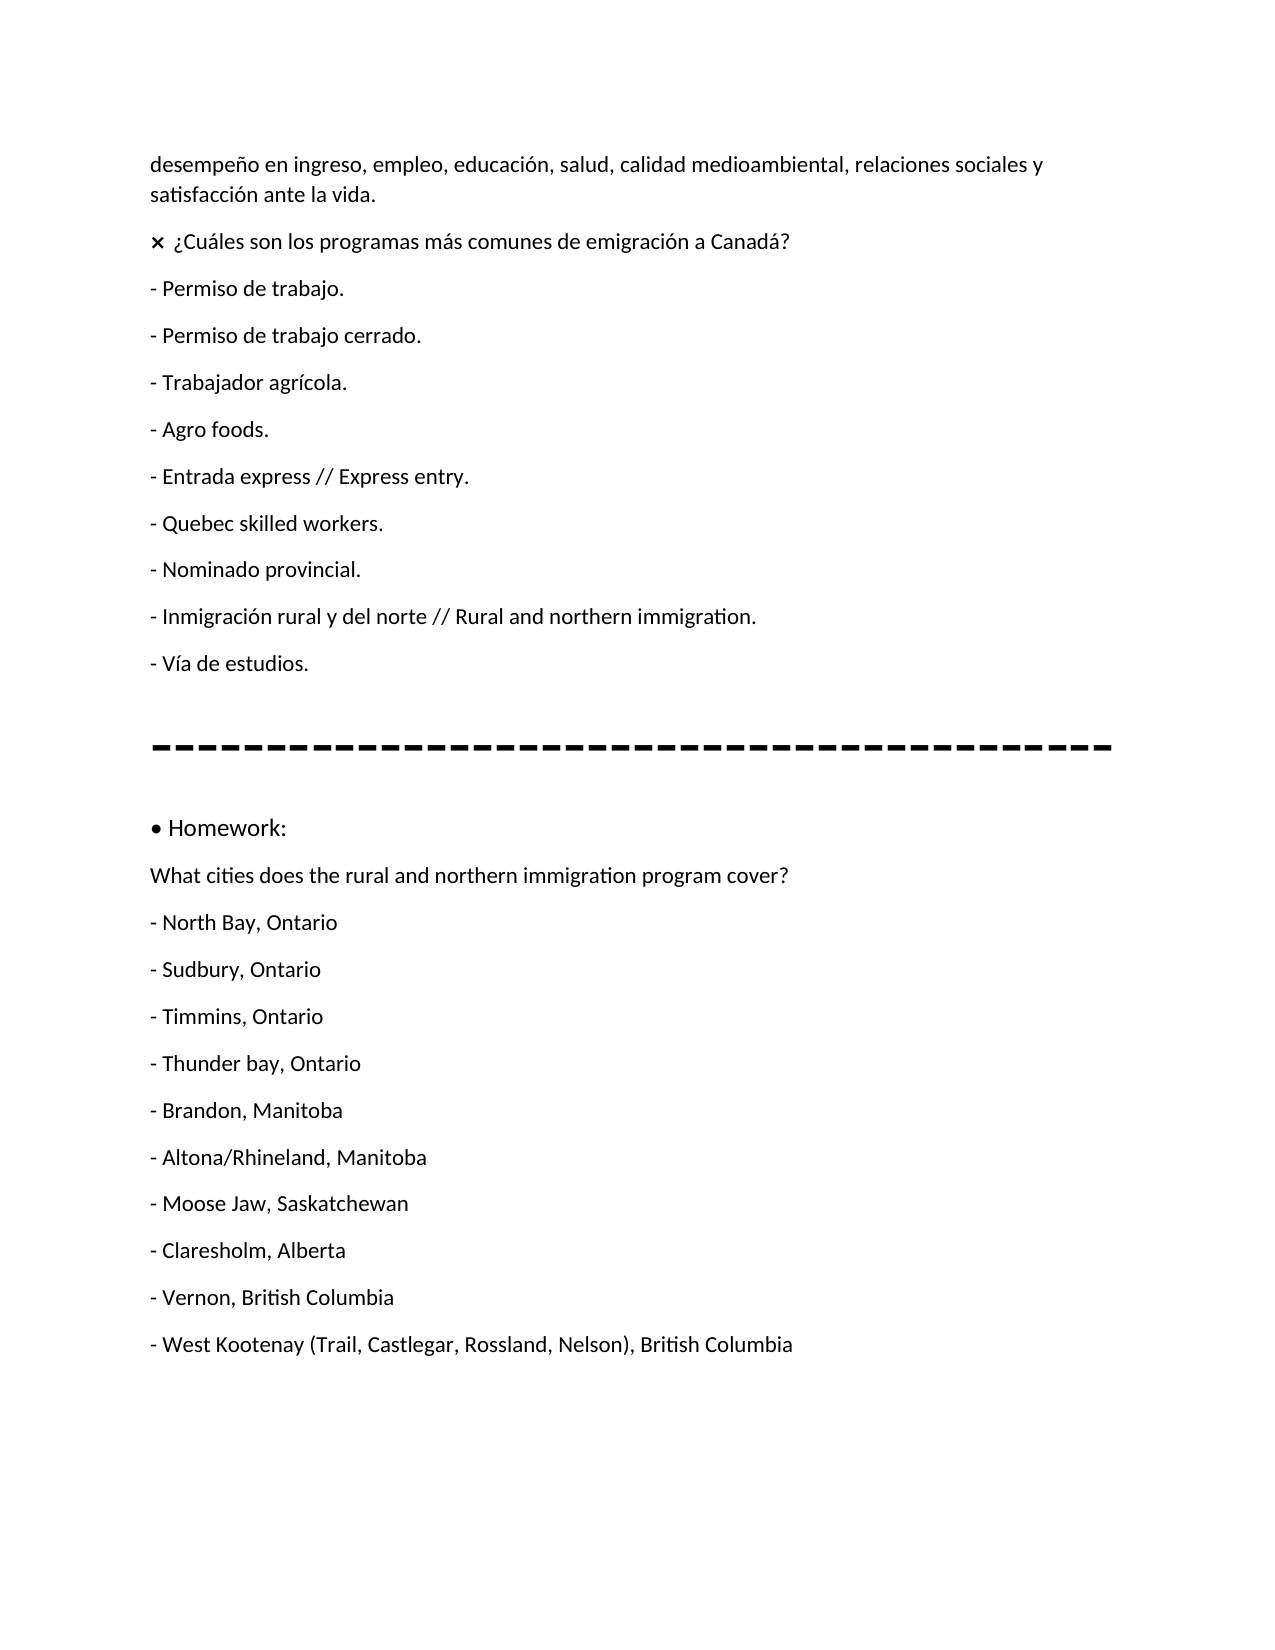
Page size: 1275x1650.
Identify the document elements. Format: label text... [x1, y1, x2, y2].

text - Permiso de trabajo. [150, 274, 1125, 302]
text - Quebec skilled workers. [150, 509, 1125, 537]
text - Inmigración rural y del norte // Rural and northern immigration. [150, 602, 1125, 631]
text - Entrada express // Express entry. [150, 462, 1125, 490]
text - North Bay, Ontario [150, 908, 1125, 936]
text - Brandon, Manitoba [150, 1096, 1125, 1124]
text - Trabajador agrícola. [150, 368, 1125, 396]
text - Claresholm, Alberta [150, 1236, 1125, 1264]
text ⨯ ¿Cuáles son los programas más comunes de emigración a Canadá? [150, 227, 1125, 256]
text ------------------------------------------ [150, 696, 1125, 788]
text - Moose Jaw, Saskatchewan [150, 1189, 1125, 1217]
text - Vernon, British Columbia [150, 1283, 1125, 1311]
text - Altona/Rhineland, Manitoba [150, 1143, 1125, 1171]
text - Agro foods. [150, 415, 1125, 443]
text - Thunder bay, Ontario [150, 1049, 1125, 1077]
text - Nominado provincial. [150, 556, 1125, 584]
text - Sudbury, Ontario [150, 955, 1125, 983]
text - Permiso de trabajo cerrado. [150, 321, 1125, 349]
text - Vía de estudios. [150, 649, 1125, 677]
text - West Kootenay (Trail, Castlegar, Rossland, Nelson), British Columbia [150, 1330, 1125, 1358]
text What cities does the rural and northern immigration program cover? [150, 861, 1125, 889]
text • Homework: [150, 812, 1125, 842]
text - Timmins, Ontario [150, 1002, 1125, 1030]
